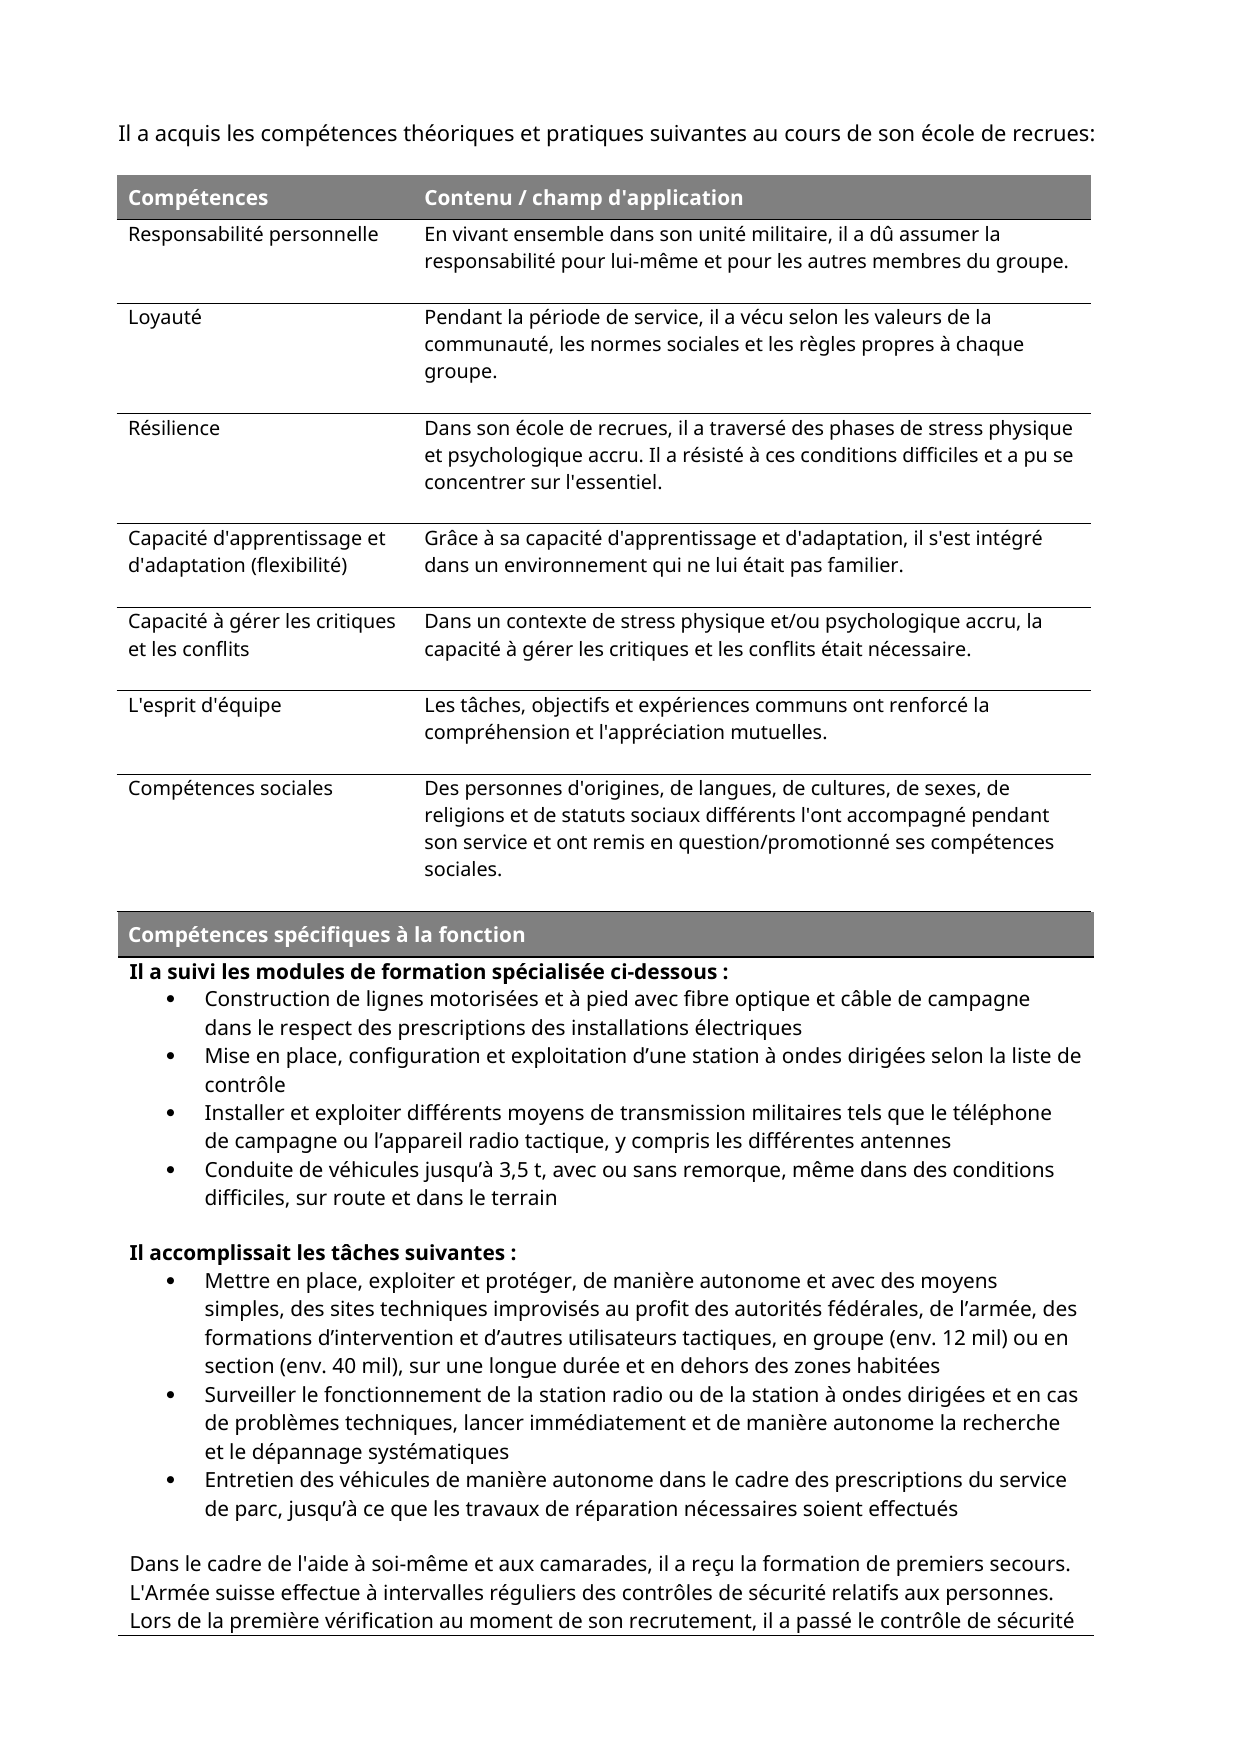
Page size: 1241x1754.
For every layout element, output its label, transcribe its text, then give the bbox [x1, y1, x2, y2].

table_cell Dans un contexte de stress physique et/ou psychologique accru, la capacité à gérer les critiques et les conflits était nécessaire. [413, 608, 1091, 690]
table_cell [118, 958, 1094, 1635]
table_cell L'esprit d'équipe [117, 691, 413, 774]
table_cell Dans son école de recrues, il a traversé des phases de stress physique et psychologique accru. Il a résisté à ces conditions difficiles et a pu se concentrer sur l'essentiel. [413, 414, 1091, 523]
table_header Contenu / champ d'application [413, 175, 1091, 219]
table_header Compétences [117, 175, 413, 219]
table_cell Capacité d'apprentissage et d'adaptation (flexibilité) [117, 524, 413, 607]
table_cell En vivant ensemble dans son unité militaire, il a dû assumer la responsabilité pour lui-même et pour les autres membres du groupe. [413, 220, 1091, 302]
text Il a acquis les compétences théoriques et pratiques suivantes au cours de son école de recrues: [118, 118, 1122, 148]
table_cell Loyauté [117, 304, 413, 413]
table_cell Capacité à gérer les critiques et les conflits [117, 608, 413, 690]
table_header Compétences spécifiques à la fonction [118, 912, 1094, 956]
table_cell Des personnes d'origines, de langues, de cultures, de sexes, de religions et de statuts sociaux différents l'ont accompagné pendant son service et ont remis en question/promotionné ses compétences sociales. [413, 775, 1091, 911]
table_cell Résilience [117, 414, 413, 523]
table_cell Responsabilité personnelle [117, 220, 413, 302]
table_cell Compétences sociales [117, 775, 413, 911]
table_cell Les tâches, objectifs et expériences communs ont renforcé la compréhension et l'appréciation mutuelles. [413, 691, 1091, 774]
table_cell Grâce à sa capacité d'apprentissage et d'adaptation, il s'est intégré dans un environnement qui ne lui était pas familier. [413, 524, 1091, 607]
table_cell Pendant la période de service, il a vécu selon les valeurs de la communauté, les normes sociales et les règles propres à chaque groupe. [413, 304, 1091, 413]
